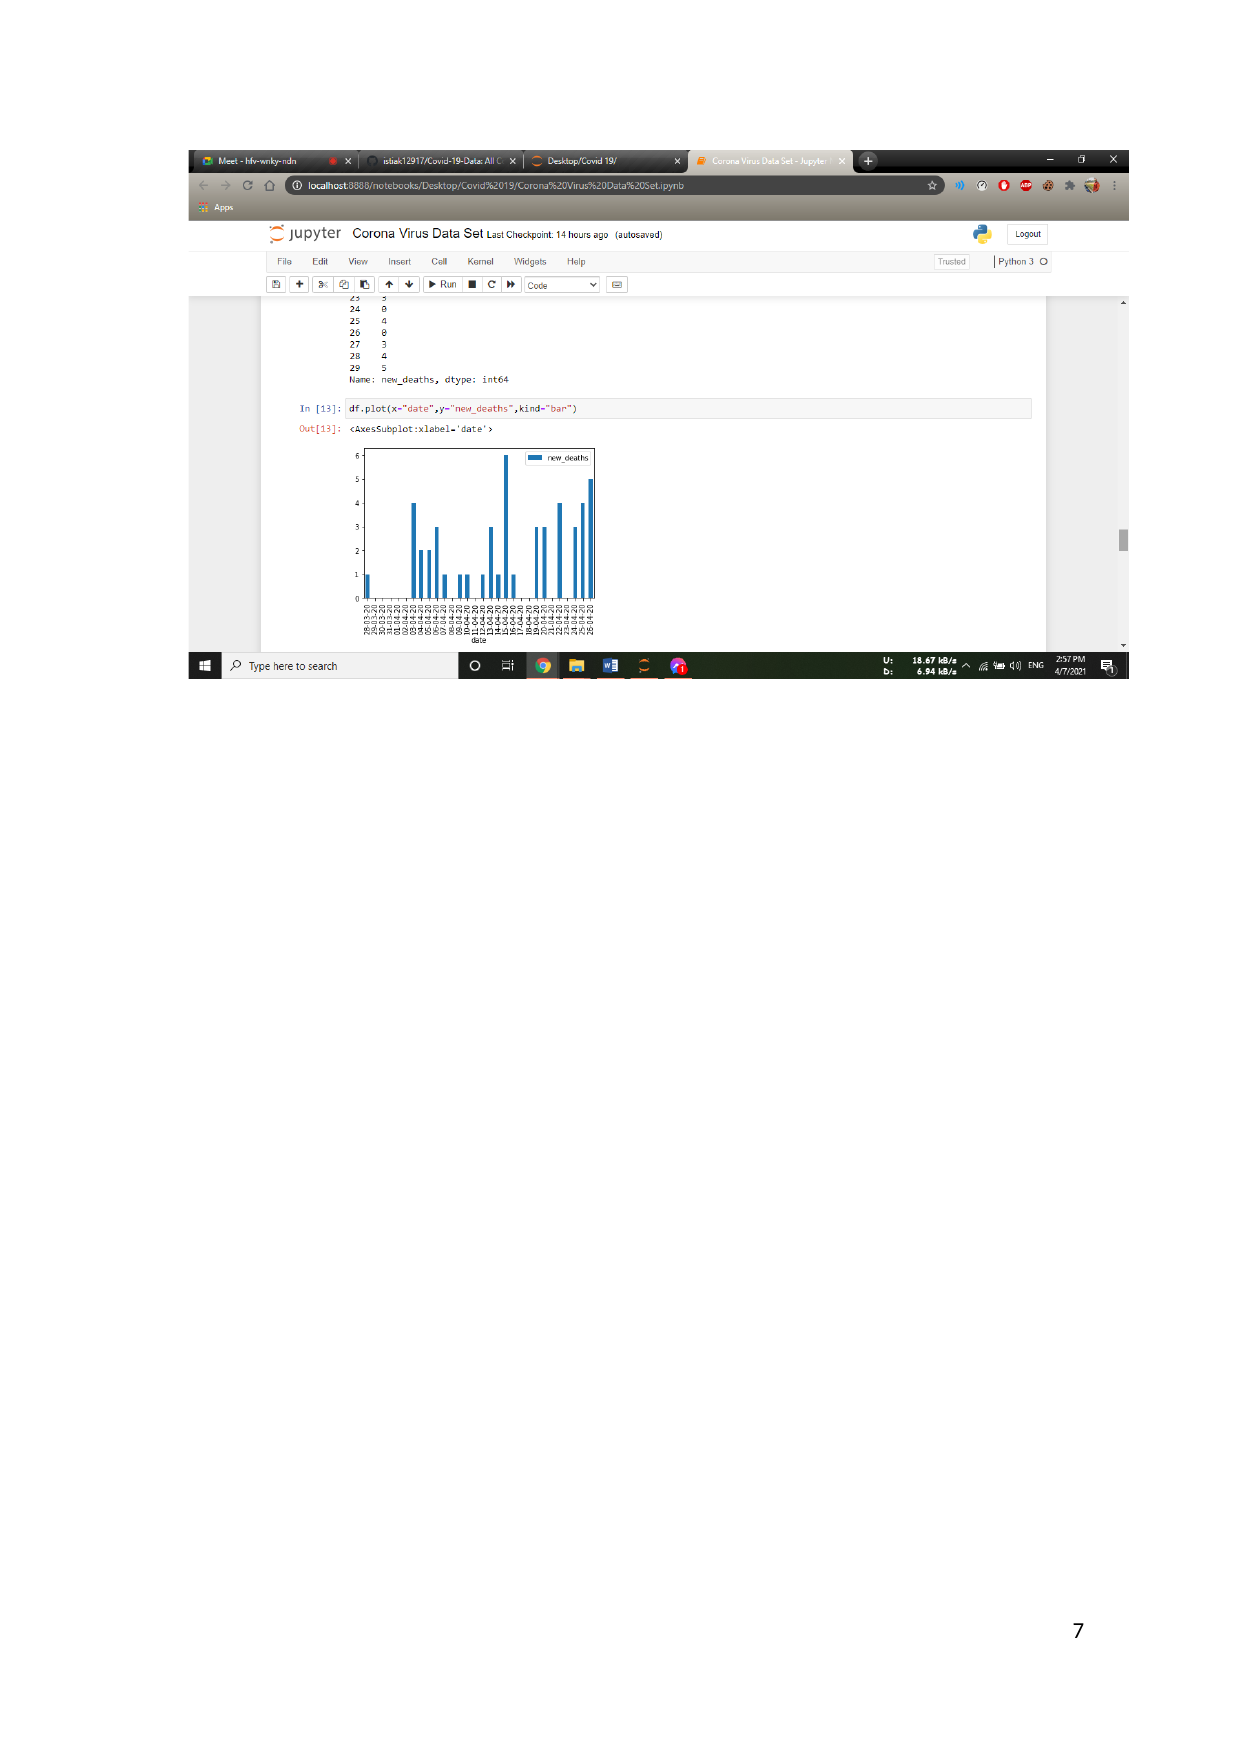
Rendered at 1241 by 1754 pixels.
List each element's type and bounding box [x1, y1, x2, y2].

picture [188, 150, 1129, 679]
